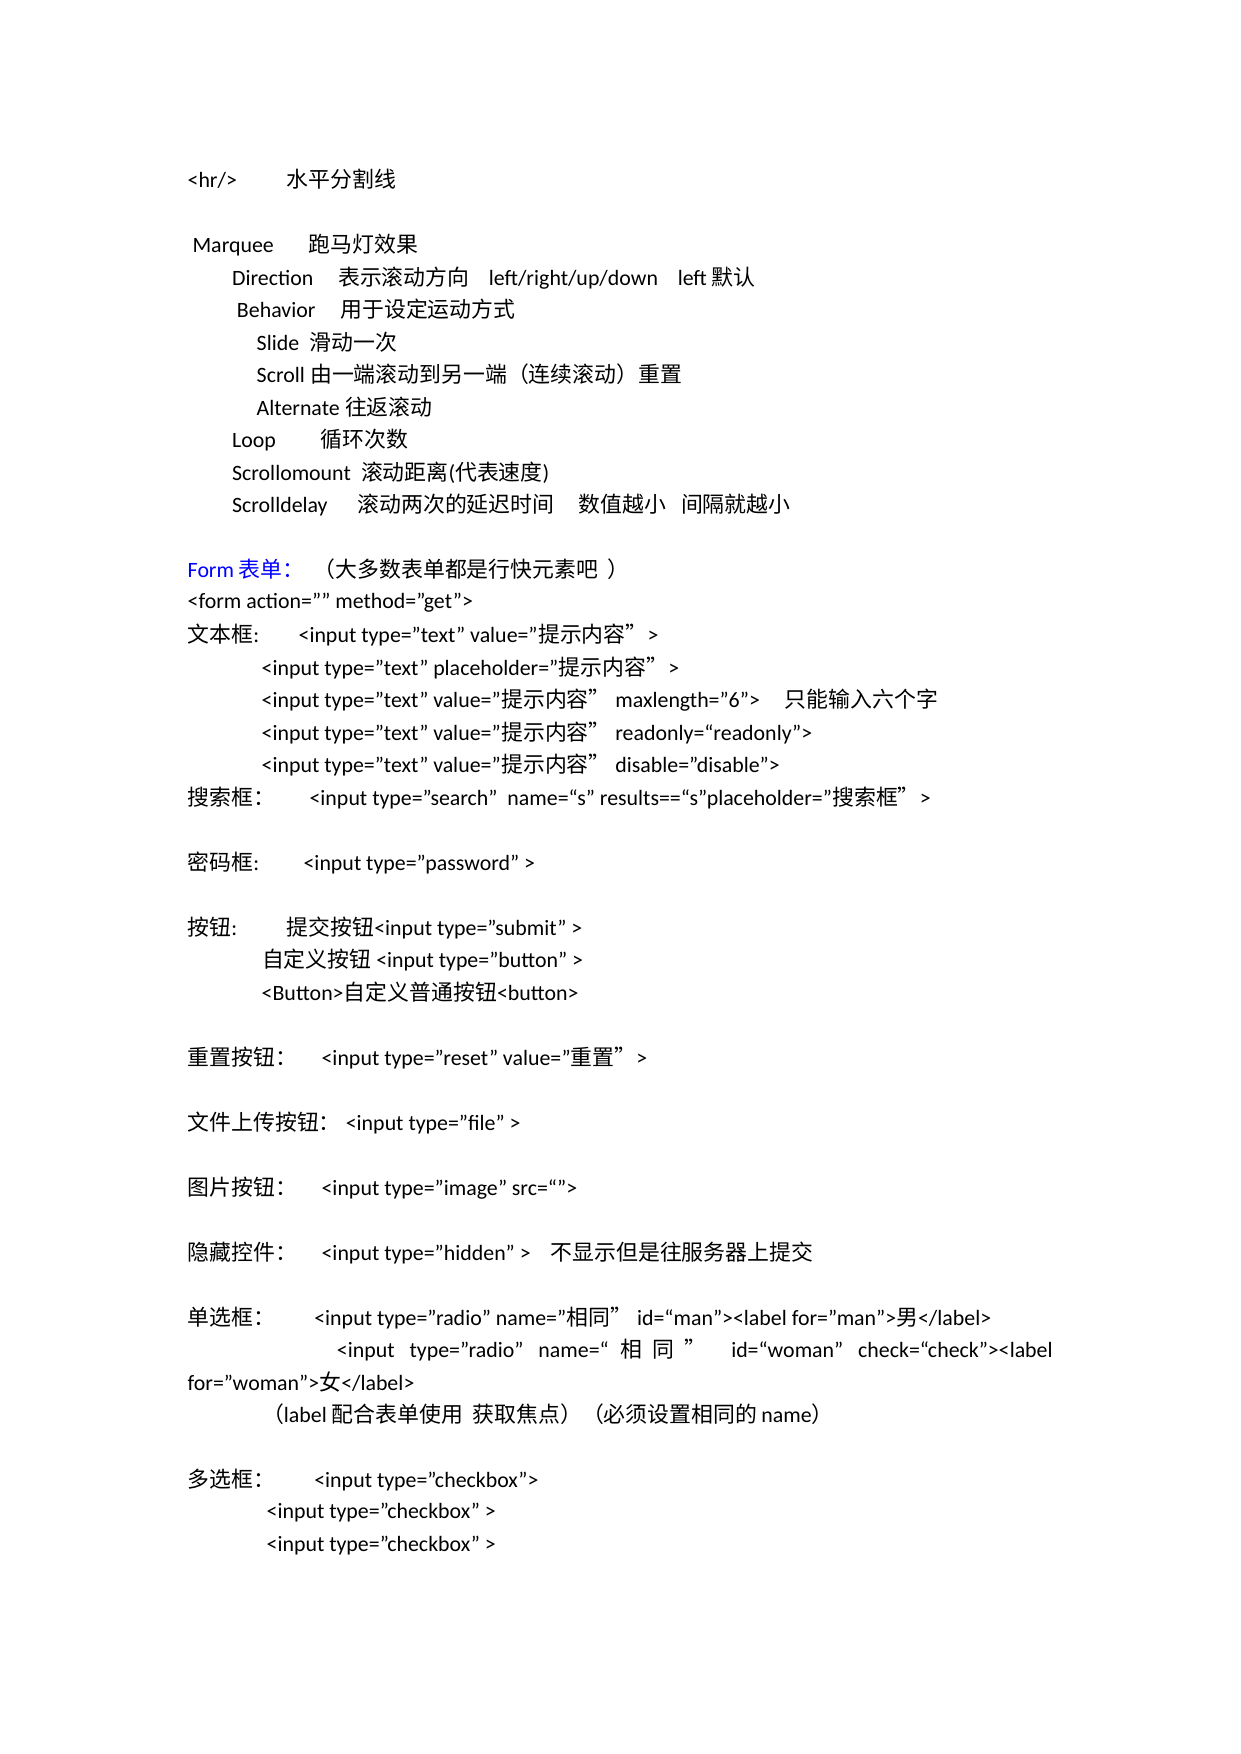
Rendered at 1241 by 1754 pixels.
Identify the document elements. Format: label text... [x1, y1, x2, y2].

text 自定义按钮 <input type=”button” > [187, 942, 1053, 974]
text 按钮: 提交按钮<input type=”submit” > [187, 909, 1053, 942]
text Alternate 往返滚动 [187, 389, 1053, 422]
text 单选框： <input type=”radio” name=”相同” id=“man”><label for=”man”>男</label> [187, 1299, 1053, 1332]
text 搜索框： <input type=”search” name=“s” results==“s”placeholder=”搜索框”> [187, 779, 1053, 812]
text Direction 表示滚动方向 left/right/up/down left默认 [187, 259, 1053, 292]
text Scrolldelay 滚动两次的延迟时间 数值越小 间隔就越小 [187, 487, 1053, 519]
text Behavior 用于设定运动方式 [187, 292, 1053, 324]
text <Button>自定义普通按钮<button> [187, 974, 1053, 1007]
text <input type=”text” value=”提示内容” maxlength=”6”> 只能输入六个字 [187, 682, 1053, 714]
text （label 配合表单使用 获取焦点）（必须设置相同的name） [187, 1397, 1053, 1429]
text 重置按钮： <input type=”reset” value=”重置”> [187, 1039, 1053, 1072]
text 文件上传按钮： <input type=”file” > [187, 1104, 1053, 1137]
text Slide 滑动一次 [187, 324, 1053, 357]
text Form表单： （大多数表单都是行快元素吧 ） [187, 552, 1053, 584]
text Scroll 由一端滚动到另一端（连续滚动）重置 [187, 357, 1053, 389]
text 文本框: <input type=”text” value=”提示内容”> [187, 617, 1053, 649]
text 多选框： <input type=”checkbox”> [187, 1462, 1053, 1494]
text Loop 循环次数 [187, 422, 1053, 454]
text <input type=”text” value=”提示内容” readonly=“readonly”> [187, 714, 1053, 747]
text 密码框: <input type=”password” > [187, 844, 1053, 877]
text Scrollomount 滚动距离(代表速度) [187, 454, 1053, 487]
text <input type=”radio” name=“相同” id=“woman” check=“check”><label for=”woman”>女</label> [187, 1332, 1053, 1397]
text <input type=”text” value=”提示内容” disable=”disable”> [187, 747, 1053, 779]
text <form action=”” method=”get”> [187, 584, 1053, 617]
text <input type=”checkbox” > [187, 1527, 1053, 1559]
text Marquee 跑马灯效果 [187, 227, 1053, 259]
text <input type=”text” placeholder=”提示内容”> [187, 649, 1053, 682]
text 隐藏控件： <input type=”hidden” > 不显示但是往服务器上提交 [187, 1234, 1053, 1267]
text 图片按钮： <input type=”image” src=“”> [187, 1169, 1053, 1202]
text <hr/> 水平分割线 [187, 162, 1053, 194]
text <input type=”checkbox” > [187, 1494, 1053, 1527]
